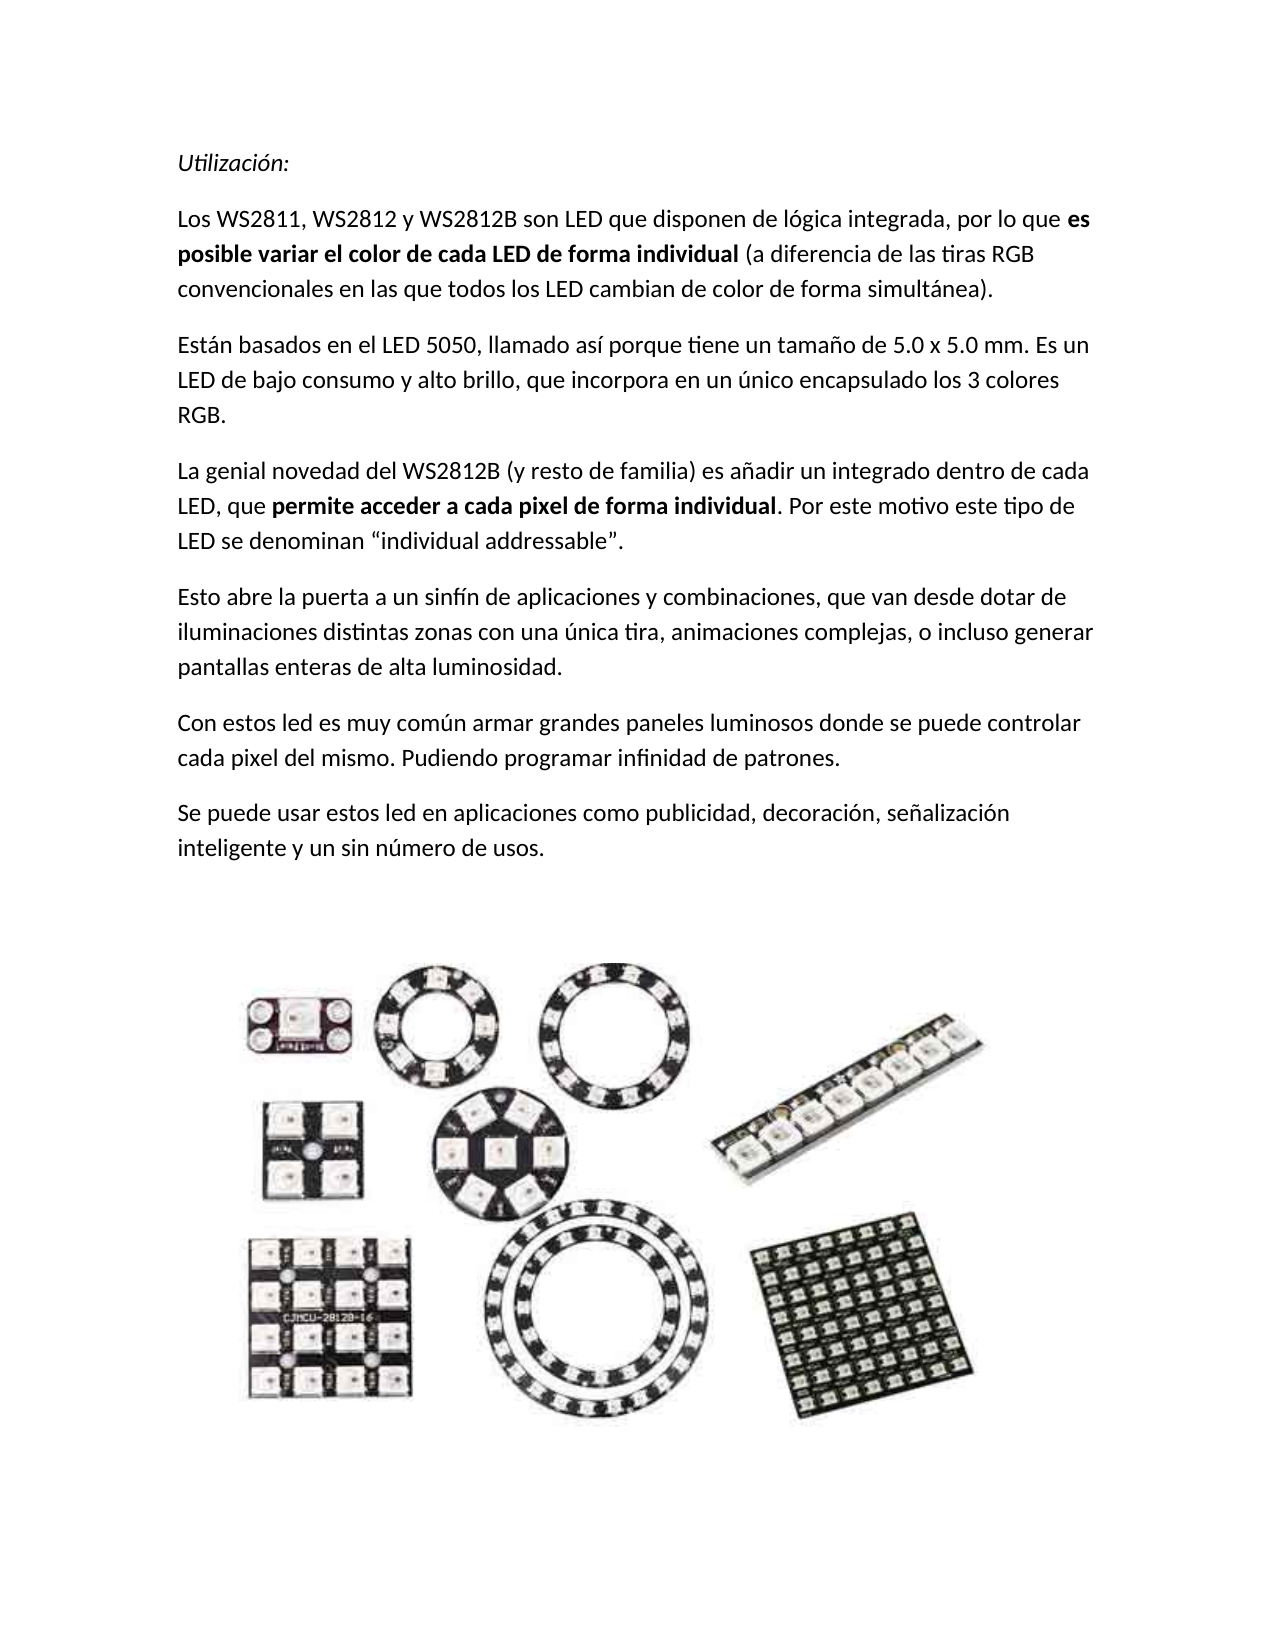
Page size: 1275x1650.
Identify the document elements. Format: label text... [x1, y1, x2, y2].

text Esto abre la puerta a un sinfín de aplicaciones y combinaciones, que van desde dotar de iluminaciones distintas zonas con una única tira, animaciones complejas, o incluso generar pantallas enteras de alta luminosidad. [177, 581, 1098, 681]
text Los WS2811, WS2812 y WS2812B son LED que disponen de lógica integrada, por lo que es posible variar el color de cada LED de forma individual (a diferencia de las tiras RGB convencionales en las que todos los LED cambian de color de forma simultánea). [177, 203, 1098, 304]
text Están basados en el LED 5050, llamado así porque tiene un tamaño de 5.0 x 5.0 mm. Es un LED de bajo consumo y alto brillo, que incorpora en un único encapsulado los 3 colores RGB. [177, 329, 1098, 430]
text Se puede usar estos led en aplicaciones como publicidad, decoración, señalización inteligente y un sin número de usos. [177, 798, 1098, 863]
text Utilización: [177, 148, 1098, 178]
picture [227, 963, 1009, 1433]
text La genial novedad del WS2812B (y resto de familia) es añadir un integrado dentro de cada LED, que permite acceder a cada pixel de forma individual. Por este motivo este tipo de LED se denominan “individual addressable”. [177, 455, 1098, 556]
text Con estos led es muy común armar grandes paneles luminosos donde se puede controlar cada pixel del mismo. Pudiendo programar infinidad de patrones. [177, 707, 1098, 772]
